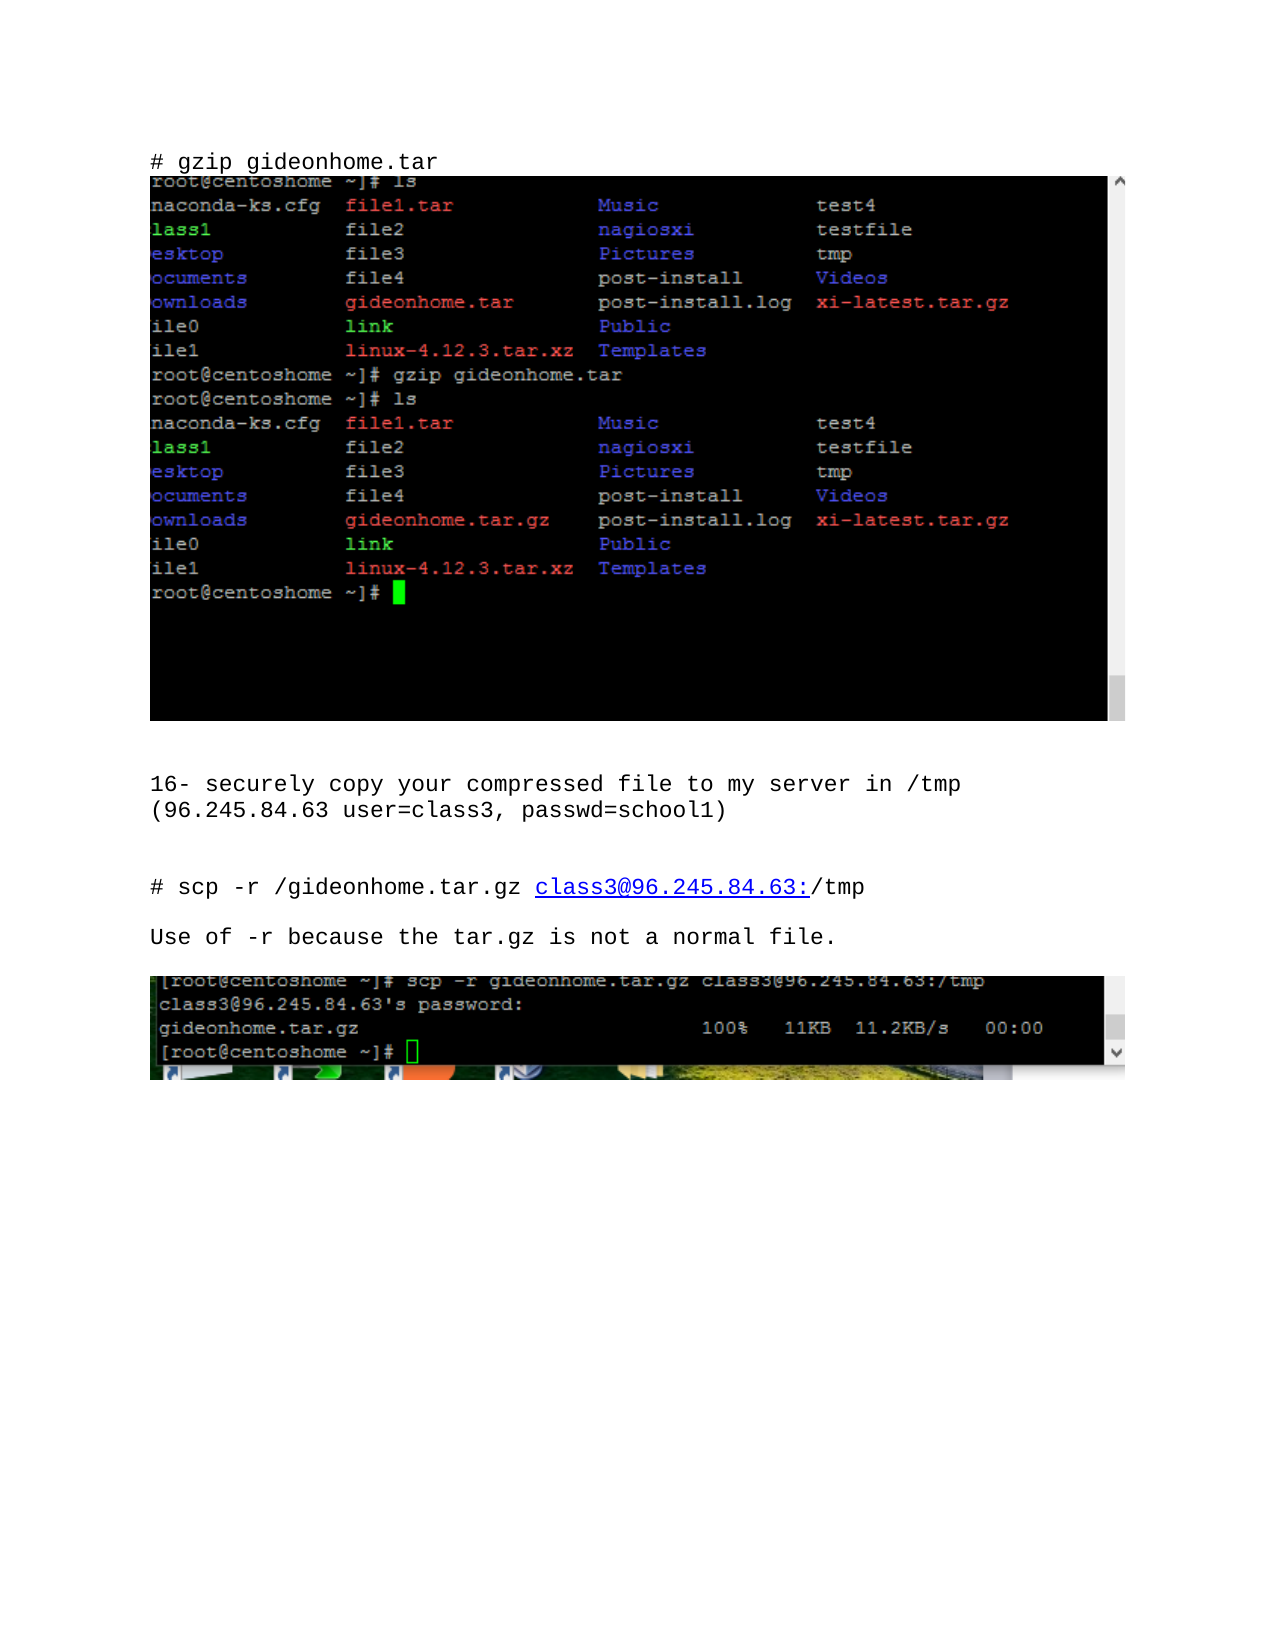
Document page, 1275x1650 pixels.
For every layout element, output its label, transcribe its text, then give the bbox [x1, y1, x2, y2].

picture [150, 976, 1125, 1080]
text 16- securely copy your compressed file to my server in /tmp (96.245.84.63 user=class3, passwd=school1) [150, 773, 1125, 824]
picture [150, 176, 1125, 721]
text Use of -r because the tar.gz is not a normal file. [150, 926, 1125, 952]
text # gzip gideonhome.tar [150, 150, 1125, 176]
text # scp -r /gideonhome.tar.gz class3@96.245.84.63:/tmp [150, 875, 1125, 901]
